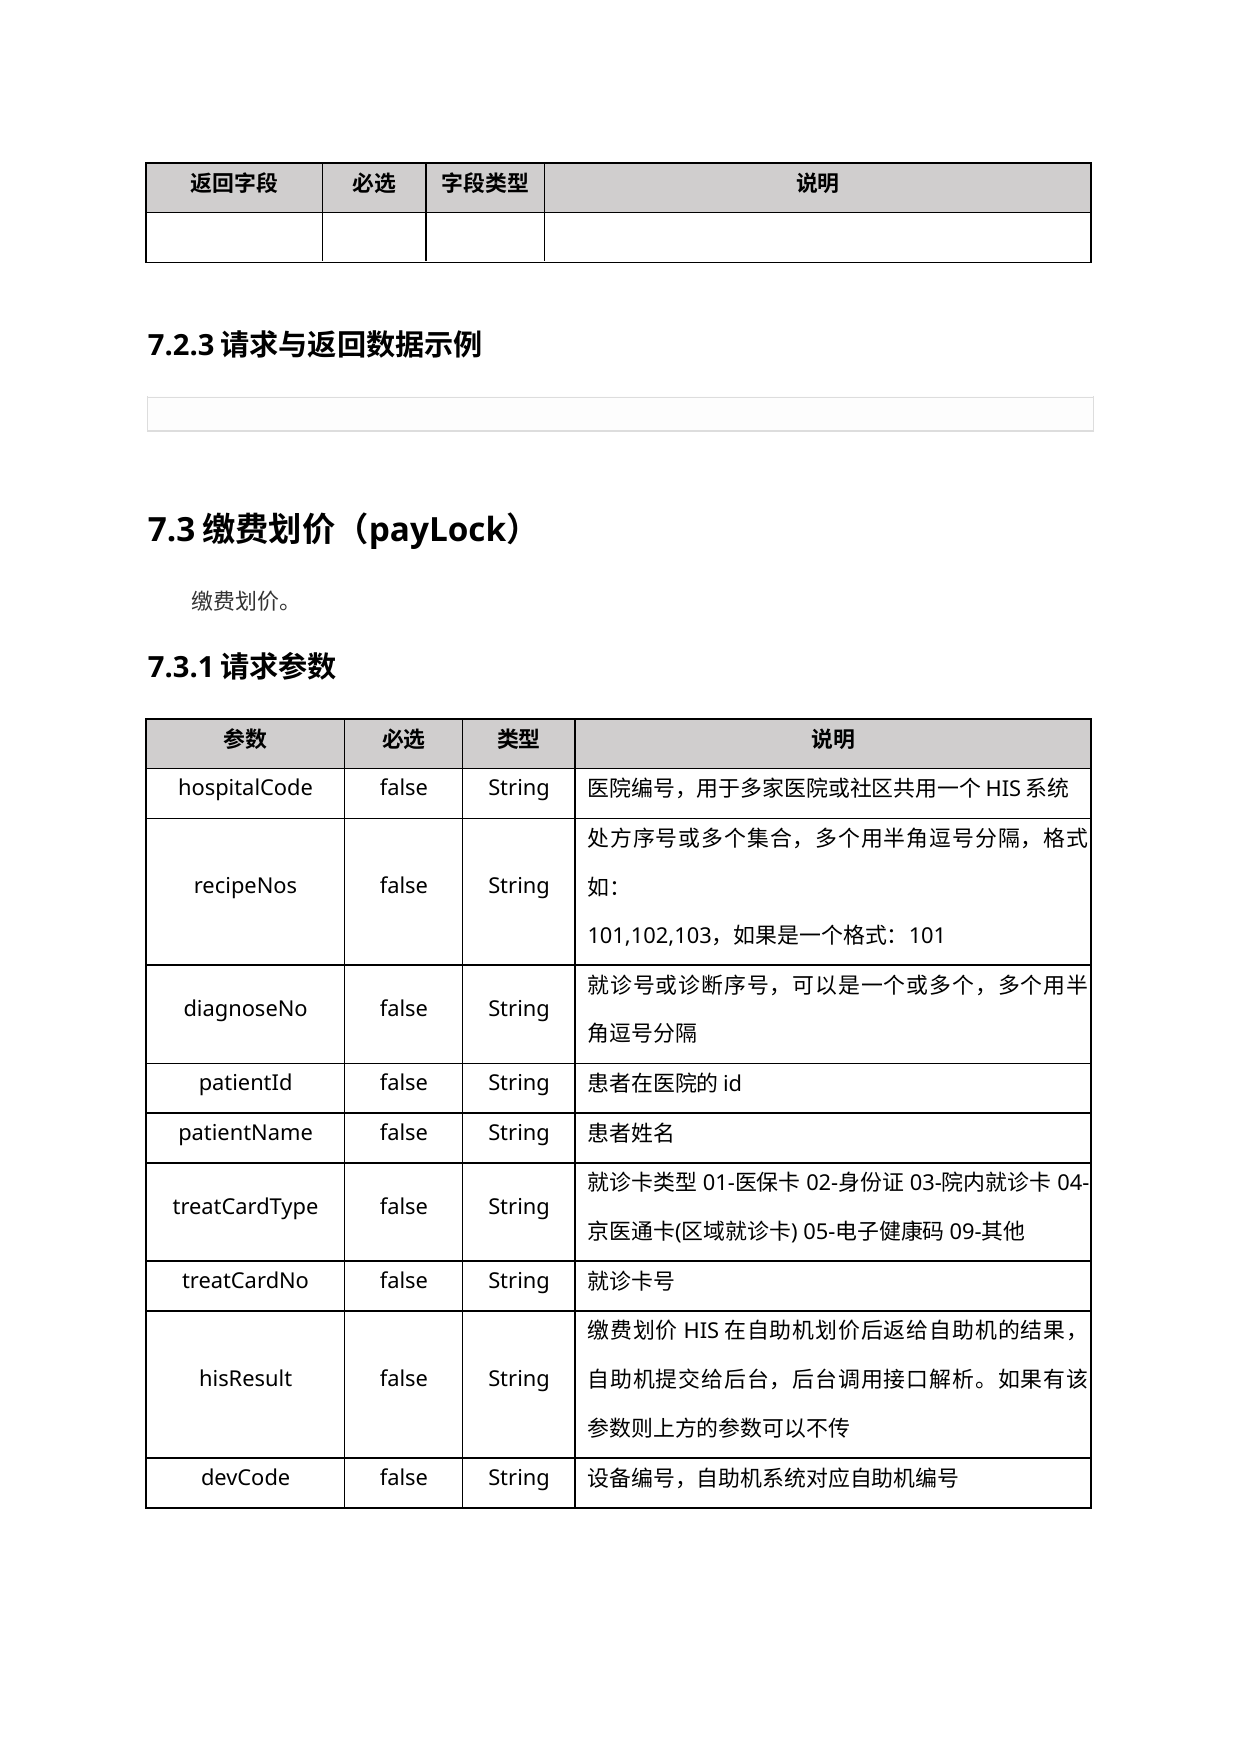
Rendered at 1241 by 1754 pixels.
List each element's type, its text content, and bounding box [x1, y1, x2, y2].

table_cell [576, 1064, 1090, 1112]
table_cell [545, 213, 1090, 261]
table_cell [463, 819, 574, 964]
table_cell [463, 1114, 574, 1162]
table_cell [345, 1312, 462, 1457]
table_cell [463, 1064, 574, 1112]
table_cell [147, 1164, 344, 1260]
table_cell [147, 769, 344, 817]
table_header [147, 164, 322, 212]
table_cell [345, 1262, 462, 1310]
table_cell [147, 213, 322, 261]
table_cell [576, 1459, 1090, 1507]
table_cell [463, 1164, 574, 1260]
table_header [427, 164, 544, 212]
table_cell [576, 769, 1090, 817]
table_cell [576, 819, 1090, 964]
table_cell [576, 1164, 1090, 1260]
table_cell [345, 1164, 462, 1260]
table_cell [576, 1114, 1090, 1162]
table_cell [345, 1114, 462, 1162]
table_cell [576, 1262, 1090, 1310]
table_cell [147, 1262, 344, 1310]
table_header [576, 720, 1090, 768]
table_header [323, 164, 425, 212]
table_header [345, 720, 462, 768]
subtitle 7.3.1请求参数 [148, 632, 1092, 697]
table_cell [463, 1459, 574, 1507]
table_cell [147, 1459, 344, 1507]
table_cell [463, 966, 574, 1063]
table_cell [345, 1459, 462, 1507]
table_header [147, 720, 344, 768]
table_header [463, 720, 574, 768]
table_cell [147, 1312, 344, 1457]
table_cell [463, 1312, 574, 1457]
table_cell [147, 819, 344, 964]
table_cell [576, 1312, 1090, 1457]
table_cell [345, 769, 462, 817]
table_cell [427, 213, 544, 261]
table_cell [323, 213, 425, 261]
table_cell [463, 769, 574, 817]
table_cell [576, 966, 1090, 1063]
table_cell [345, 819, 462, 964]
subtitle 7.2.3请求与返回数据示例 [148, 310, 1092, 375]
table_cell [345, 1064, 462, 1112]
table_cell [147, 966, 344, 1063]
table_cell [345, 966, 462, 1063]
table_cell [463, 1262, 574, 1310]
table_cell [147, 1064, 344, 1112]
text 缴费划价。 [148, 583, 1092, 616]
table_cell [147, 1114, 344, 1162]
subtitle 7.3缴费划价（payLock） [148, 494, 1092, 559]
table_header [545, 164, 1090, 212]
